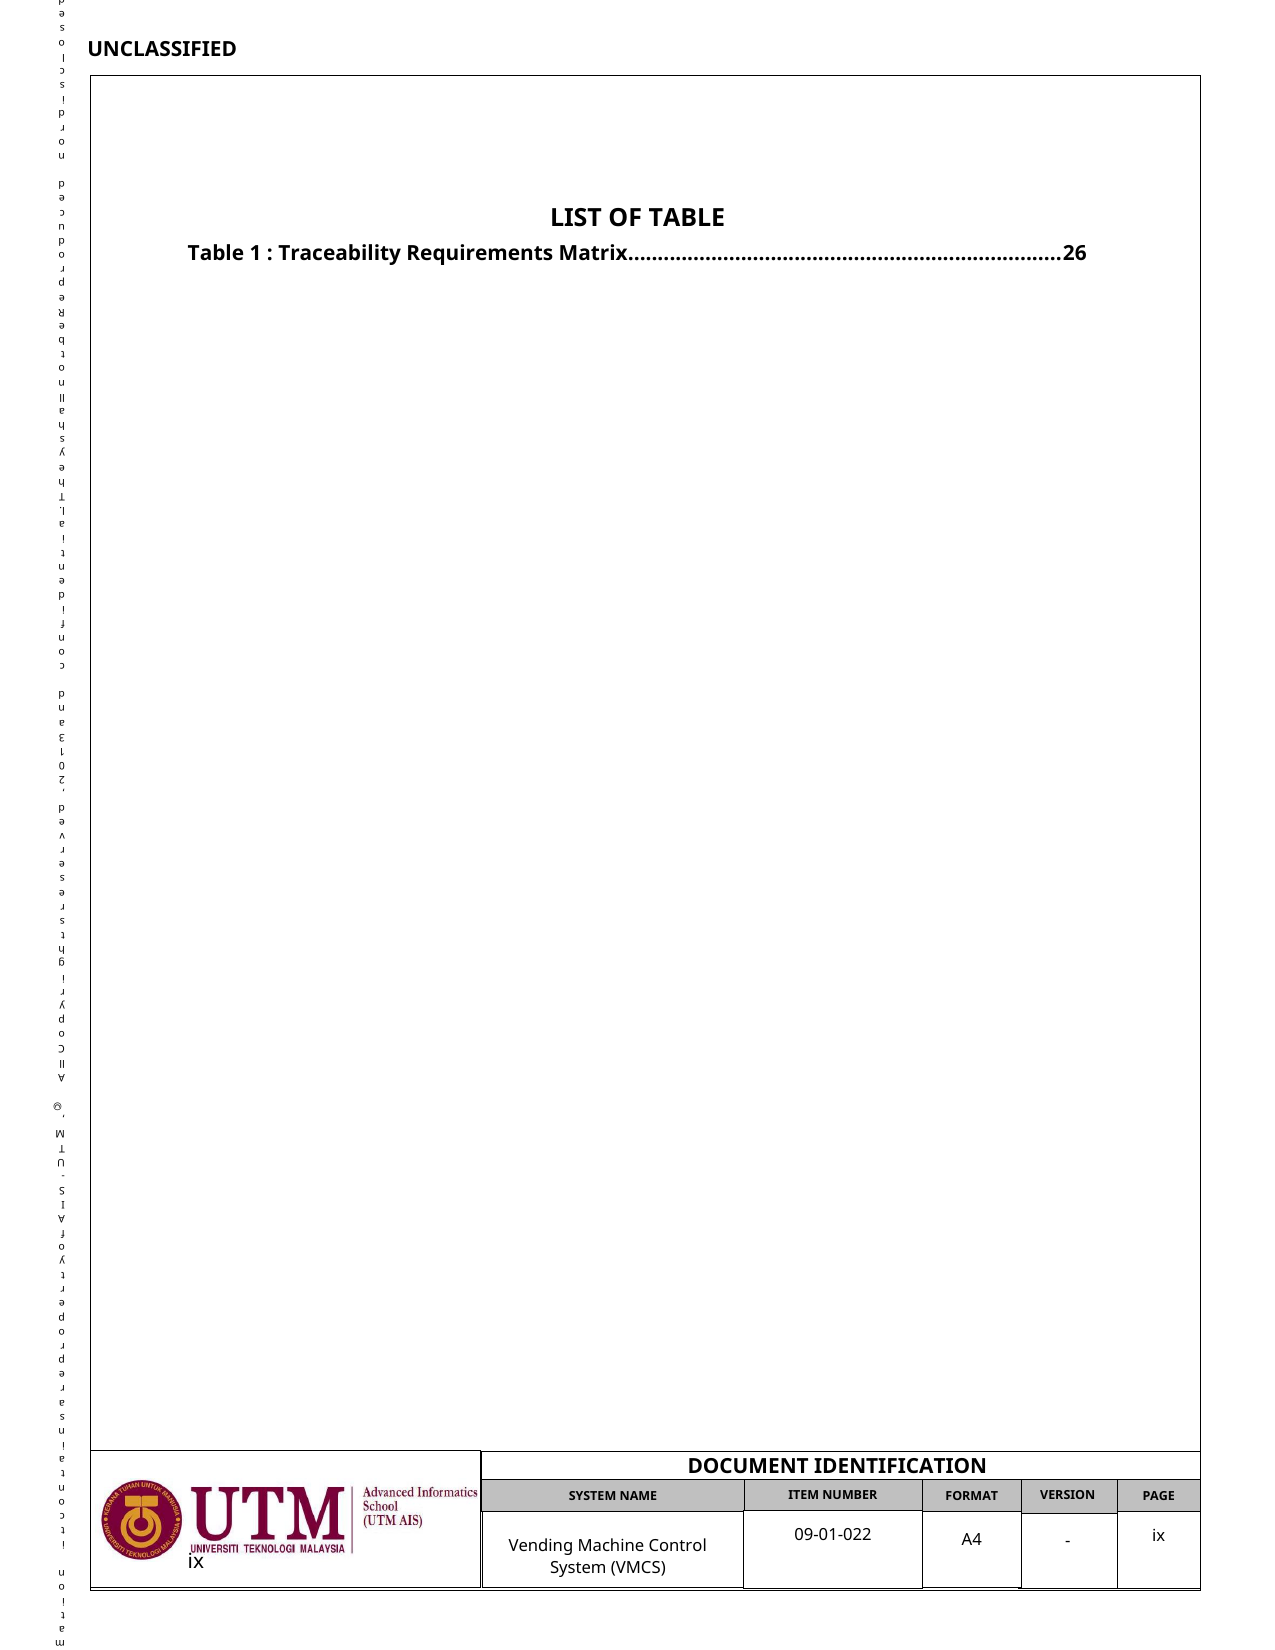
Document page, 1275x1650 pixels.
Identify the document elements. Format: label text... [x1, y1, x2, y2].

text LIST OF TABLE [187, 200, 1087, 234]
text Table 1 : Traceability Requirements Matrix 26 [187, 238, 1087, 267]
picture [95, 1478, 478, 1562]
